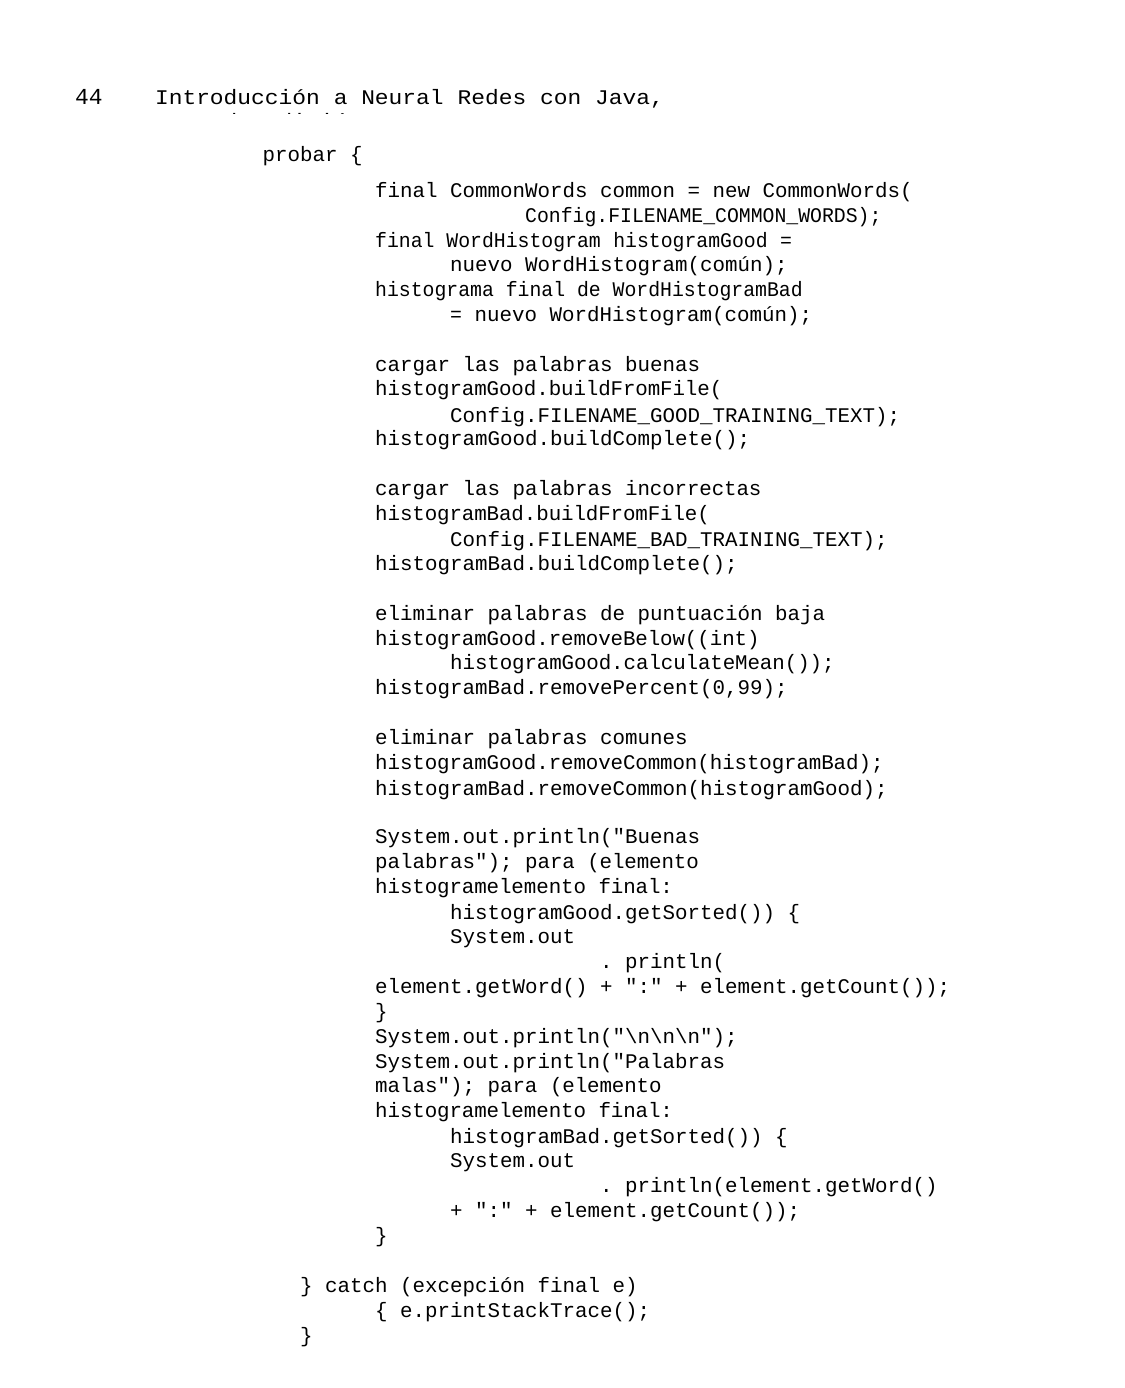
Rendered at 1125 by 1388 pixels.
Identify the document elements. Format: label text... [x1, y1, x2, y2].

text } [375, 1225, 987, 1249]
text histogramBad.removeCommon(histogramGood); [375, 776, 987, 800]
text System.out [450, 926, 987, 949]
text } [375, 1001, 987, 1024]
text histogramGood.calculateMean()); histogramBad.removePercent(0,99); [375, 652, 987, 701]
text final CommonWords common = new CommonWords( Config.FILENAME_COMMON_WORDS); [375, 180, 987, 228]
text . println( [600, 951, 987, 974]
text System.out.println("Buenas palabras"); para (elemento histogramelemento final: [375, 826, 825, 899]
text + ":" + element.getCount()); [450, 1200, 987, 1224]
text . println(element.getWord() [600, 1175, 987, 1199]
text histogramBad.getSorted()) { [450, 1125, 987, 1148]
text cargar las palabras incorrectas histogramBad.buildFromFile( [375, 478, 920, 527]
text System.out [450, 1150, 987, 1174]
text Config.FILENAME_GOOD_TRAINING_TEXT); [450, 403, 987, 427]
text probar { [137, 144, 362, 168]
text } catch (excepción final e) { e.printStackTrace(); [300, 1275, 650, 1323]
text histogramGood.buildComplete(); [375, 428, 987, 452]
text System.out.println("\n\n\n"); System.out.println("Palabras malas"); para (elemento histogramelemento final: [375, 1026, 825, 1124]
text histogramGood.getSorted()) { [450, 901, 987, 924]
text final WordHistogram histogramGood = nuevo WordHistogram(común); [375, 229, 819, 278]
text element.getWord() + ":" + element.getCount()); [375, 976, 987, 999]
text histograma final de WordHistogramBad = nuevo WordHistogram(común); [375, 279, 819, 328]
text eliminar palabras de puntuación baja histogramGood.removeBelow((int) [375, 603, 987, 651]
text cargar las palabras buenas histogramGood.buildFromFile( [375, 354, 987, 402]
text } [300, 1325, 987, 1348]
text eliminar palabras comunes histogramGood.removeCommon(histogramBad); [375, 727, 987, 775]
text Config.FILENAME_BAD_TRAINING_TEXT); [450, 528, 987, 551]
text histogramBad.buildComplete(); [375, 553, 987, 576]
